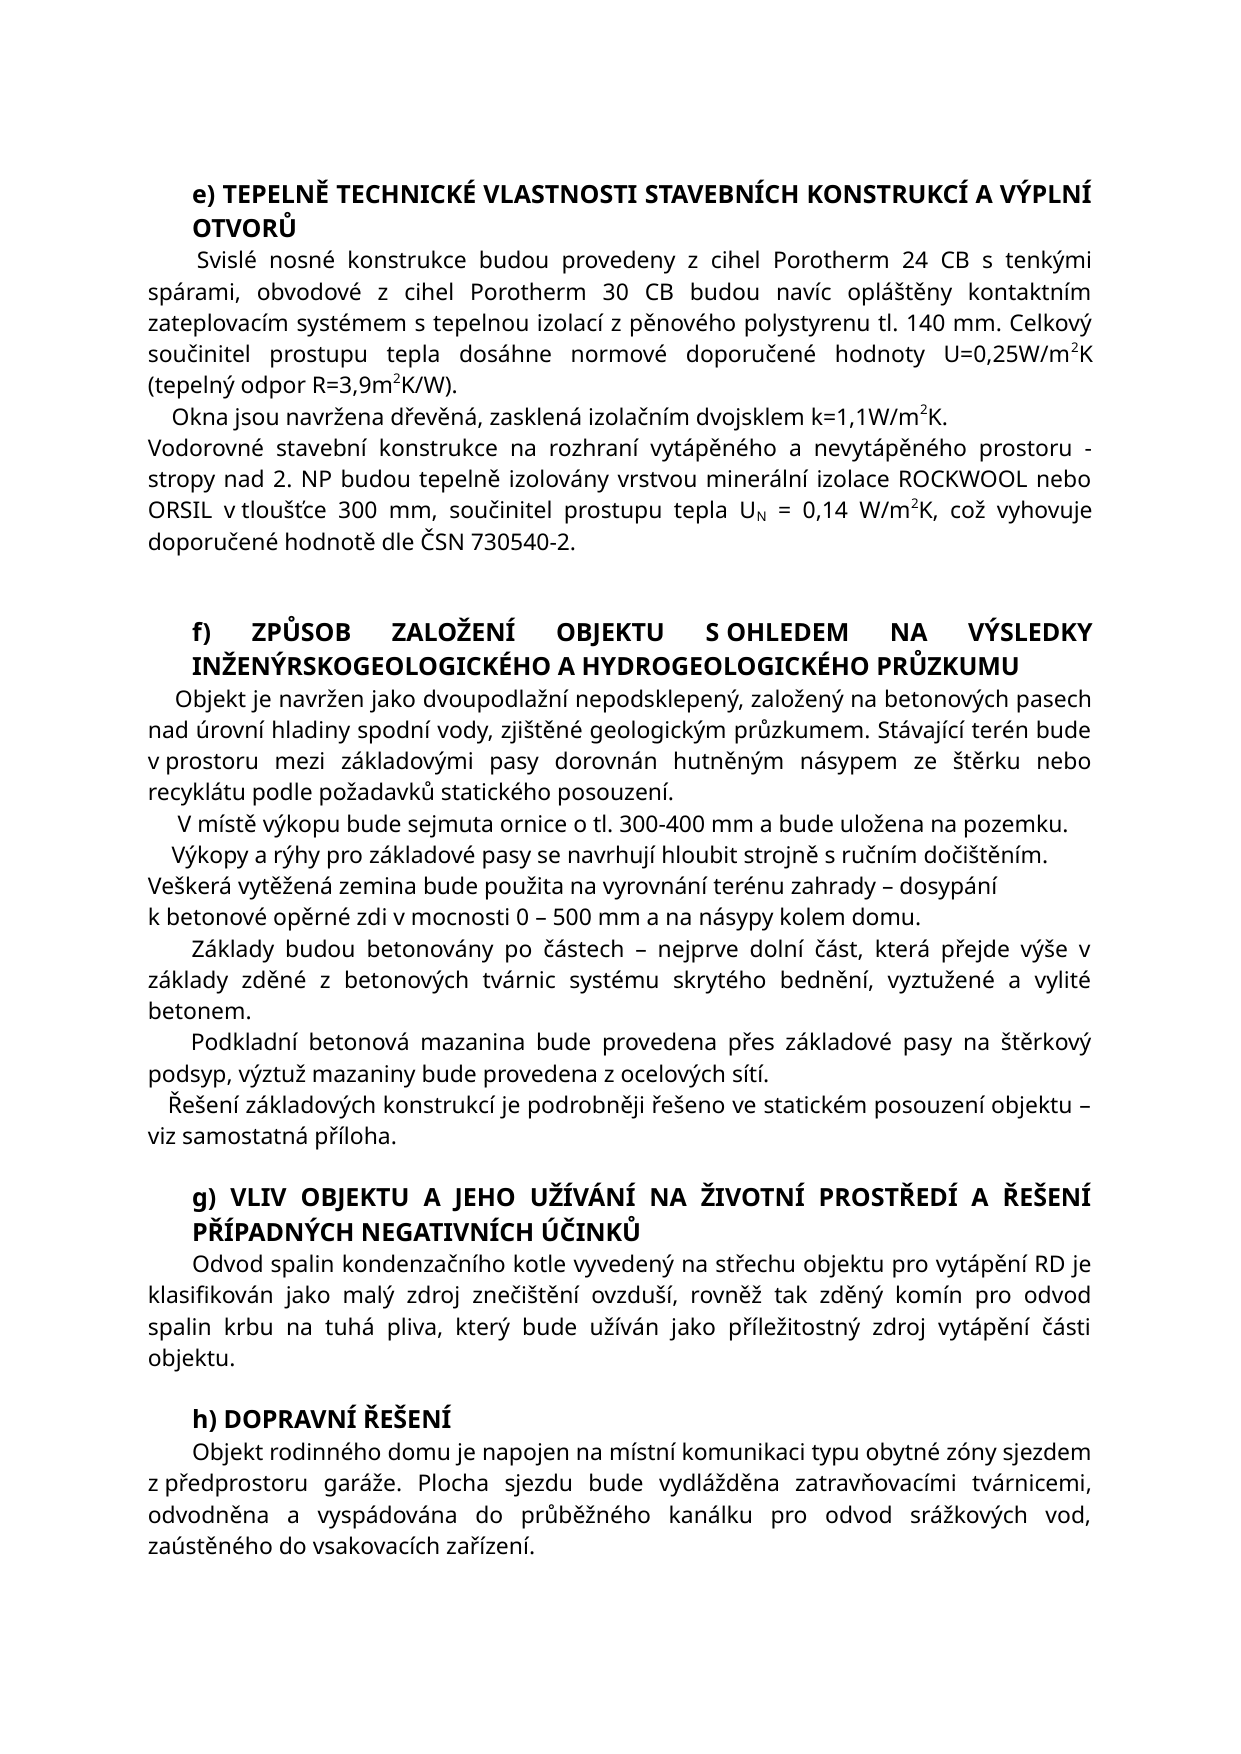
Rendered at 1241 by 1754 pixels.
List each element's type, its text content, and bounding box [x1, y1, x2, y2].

text Výkopy a rýhy pro základové pasy se navrhují hloubit strojně s ručním dočištěním. [148, 839, 1093, 870]
text Odvod spalin kondenzačního kotle vyvedený na střechu objektu pro vytápění RD je klasifikován jako malý zdroj znečištění ovzduší, rovněž tak zděný komín pro odvod spalin krbu na tuhá pliva, který bude užíván jako příležitostný zdroj vytápění části objektu. [148, 1248, 1093, 1373]
text Veškerá vytěžená zemina bude použita na vyrovnání terénu zahrady – dosypání [148, 870, 1093, 901]
text Základy budou betonovány po částech – nejprve dolní část, která přejde výše v základy zděné z betonových tvárnic systému skrytého bednění, vyztužené a vylité betonem. [148, 933, 1093, 1026]
text Objekt rodinného domu je napojen na místní komunikaci typu obytné zóny sjezdem z předprostoru garáže. Plocha sjezdu bude vydlážděna zatravňovacími tvárnicemi, odvodněna a vyspádována do průběžného kanálku pro odvod srážkových vod, zaústěného do vsakovacích zařízení. [148, 1436, 1093, 1561]
text h) dopravní řešení [192, 1402, 1093, 1436]
text Okna jsou navržena dřevěná, zasklená izolačním dvojsklem k=1,1W/m2K. [148, 401, 1093, 432]
text Řešení základových konstrukcí je podrobněji řešeno ve statickém posouzení objektu – viz samostatná příloha. [148, 1089, 1093, 1151]
text Objekt je navržen jako dvoupodlažní nepodsklepený, založený na betonových pasech nad úrovní hladiny spodní vody, zjištěné geologickým průzkumem. Stávající terén bude v prostoru mezi základovými pasy dorovnán hutněným násypem ze štěrku nebo recyklátu podle požadavků statického posouzení. [148, 683, 1093, 808]
text V místě výkopu bude sejmuta ornice o tl. 300-400 mm a bude uložena na pozemku. [148, 808, 1093, 839]
text Svislé nosné konstrukce budou provedeny z cihel Porotherm 24 CB s tenkými spárami, obvodové z cihel Porotherm 30 CB budou navíc opláštěny kontaktním zateplovacím systémem s tepelnou izolací z pěnového polystyrenu tl. 140 mm. Celkový součinitel prostupu tepla dosáhne normové doporučené hodnoty U=0,25W/m2K (tepelný odpor R=3,9m2K/W). [148, 244, 1093, 401]
text Vodorovné stavební konstrukce na rozhraní vytápěného a nevytápěného prostoru - stropy nad 2. NP budou tepelně izolovány vrstvou minerální izolace ROCKWOOL nebo ORSIL v tloušťce 300 mm, součinitel prostupu tepla UN = 0,14 W/m2K, což vyhovuje doporučené hodnotě dle ČSN 730540-2. [148, 432, 1093, 557]
text Podkladní betonová mazanina bude provedena přes základové pasy na štěrkový podsyp, výztuž mazaniny bude provedena z ocelových sítí. [148, 1026, 1093, 1089]
text g) vliv objektu a jeho užívání na životní prostředí a řešení případných negativních účinků [192, 1180, 1093, 1248]
text e) tepelně technické vlastnosti stavebních konstrukcí a výplní otvorů [192, 176, 1093, 244]
text k betonové opěrné zdi v mocnosti 0 – 500 mm a na násypy kolem domu. [148, 901, 1093, 933]
text f) způsob založení objektu s ohledem na výsledky inženýrskogeologického a hydrogeologického průzkumu [192, 614, 1093, 683]
